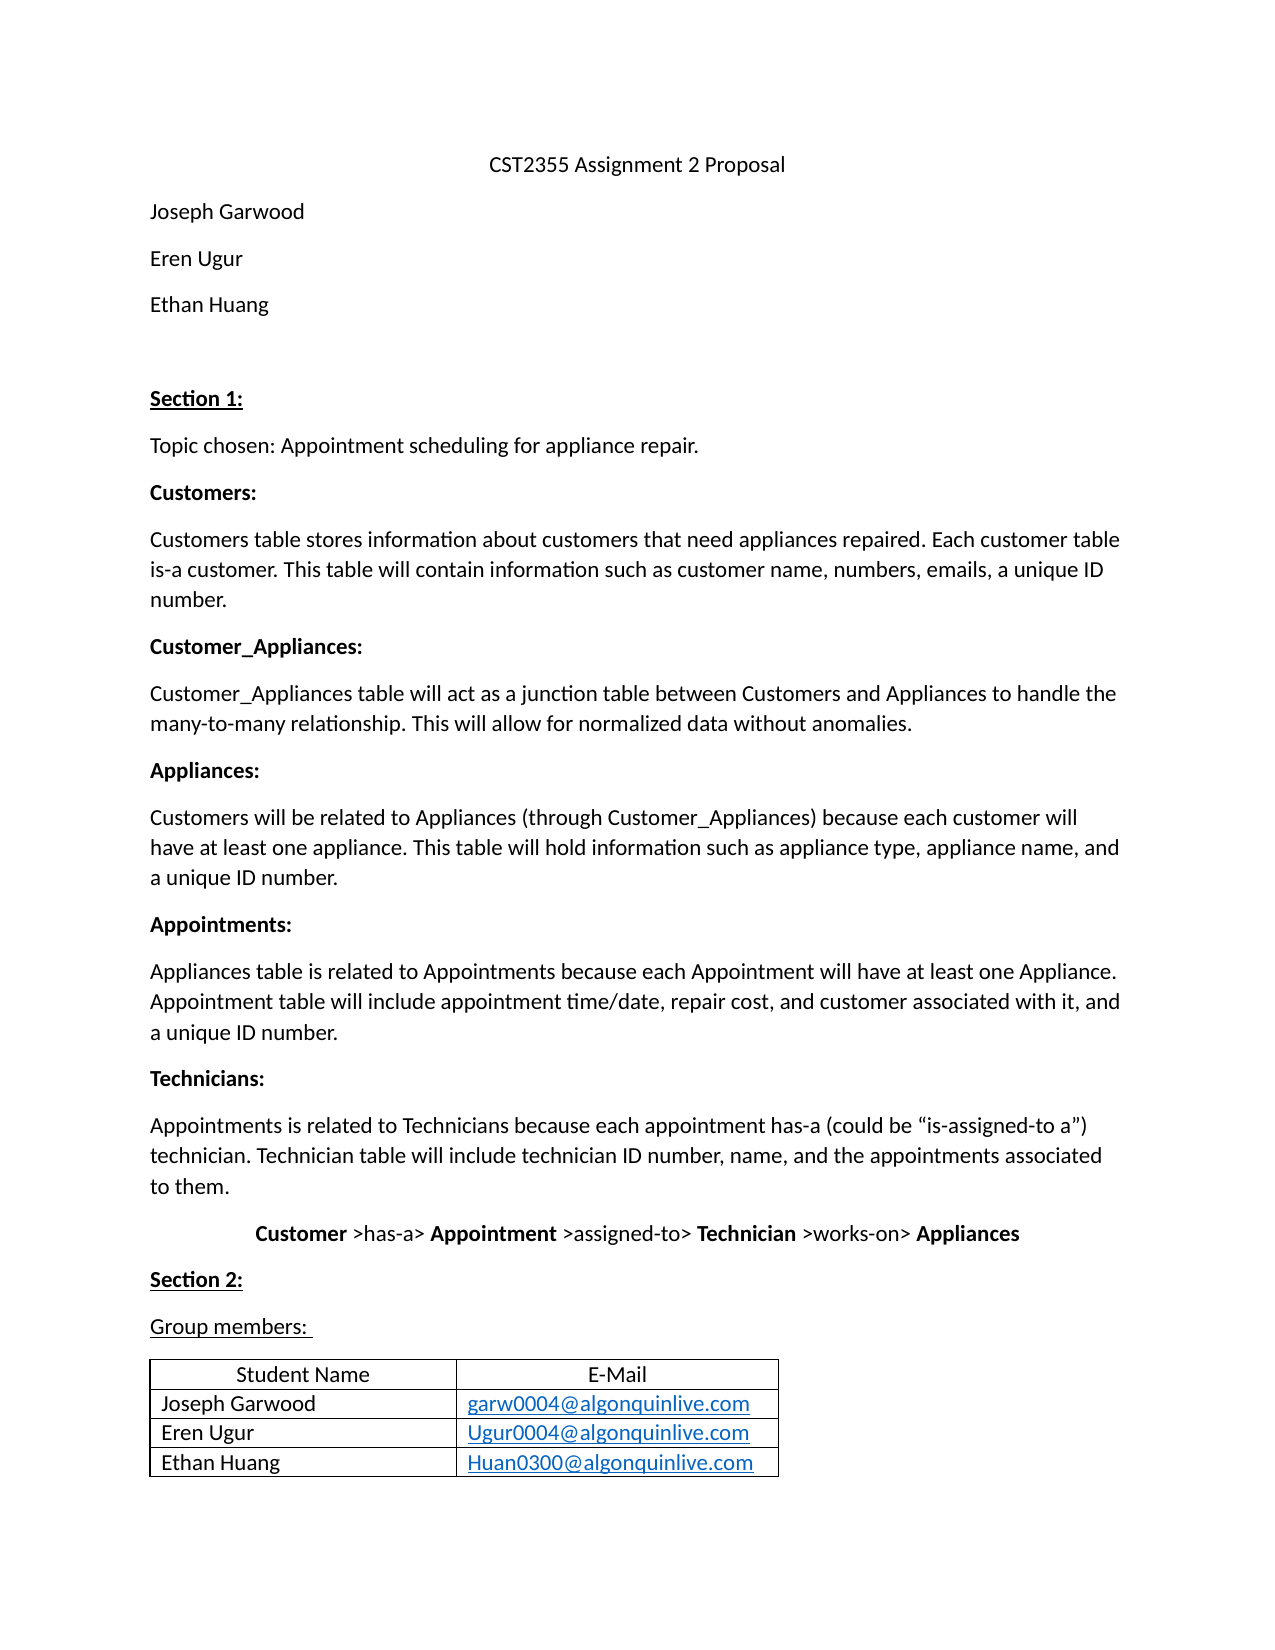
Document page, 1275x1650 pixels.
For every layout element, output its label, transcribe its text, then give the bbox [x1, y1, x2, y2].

text CST2355 Assignment 2 Proposal [150, 150, 1125, 178]
table_header E-Mail [457, 1360, 778, 1388]
text Ethan Huang [150, 291, 1125, 319]
table_cell garw0004@algonquinlive.com [457, 1390, 778, 1417]
table_cell Huan0300@algonquinlive.com [457, 1448, 778, 1476]
text Joseph Garwood [150, 197, 1125, 225]
text Section 1: [150, 384, 1125, 412]
text Appliances: [150, 756, 1125, 784]
text Customers will be related to Appliances (through Customer_Appliances) because each customer will have at least one appliance. This table will hold information such as appliance type, appliance name, and a unique ID number. [150, 803, 1125, 892]
text Customer_Appliances: [150, 632, 1125, 660]
table_cell Ugur0004@algonquinlive.com [457, 1419, 778, 1447]
text Topic chosen: Appointment scheduling for appliance repair. [150, 431, 1125, 459]
text Appointments is related to Technicians because each appointment has-a (could be “is-assigned-to a”) technician. Technician table will include technician ID number, name, and the appointments associated to them. [150, 1111, 1125, 1200]
text Customers table stores information about customers that need appliances repaired. Each customer table is-a customer. This table will contain information such as customer name, numbers, emails, a unique ID number. [150, 525, 1125, 613]
table_cell Eren Ugur [151, 1419, 456, 1447]
table_header Student Name [151, 1360, 456, 1388]
text Appliances table is related to Appointments because each Appointment will have at least one Appliance. Appointment table will include appointment time/date, repair cost, and customer associated with it, and a unique ID number. [150, 957, 1125, 1046]
text Group members: [150, 1312, 1125, 1341]
text Technicians: [150, 1064, 1125, 1093]
text Eren Ugur [150, 244, 1125, 272]
table_cell Ethan Huang [151, 1448, 456, 1476]
table_cell Joseph Garwood [151, 1390, 456, 1417]
text Customers: [150, 478, 1125, 506]
text Appointments: [150, 910, 1125, 938]
text Section 2: [150, 1266, 1125, 1294]
text Customer >has-a> Appointment >assigned-to> Technician >works-on> Appliances [150, 1219, 1125, 1247]
text Customer_Appliances table will act as a junction table between Customers and Appliances to handle the many-to-many relationship. This will allow for normalized data without anomalies. [150, 679, 1125, 737]
